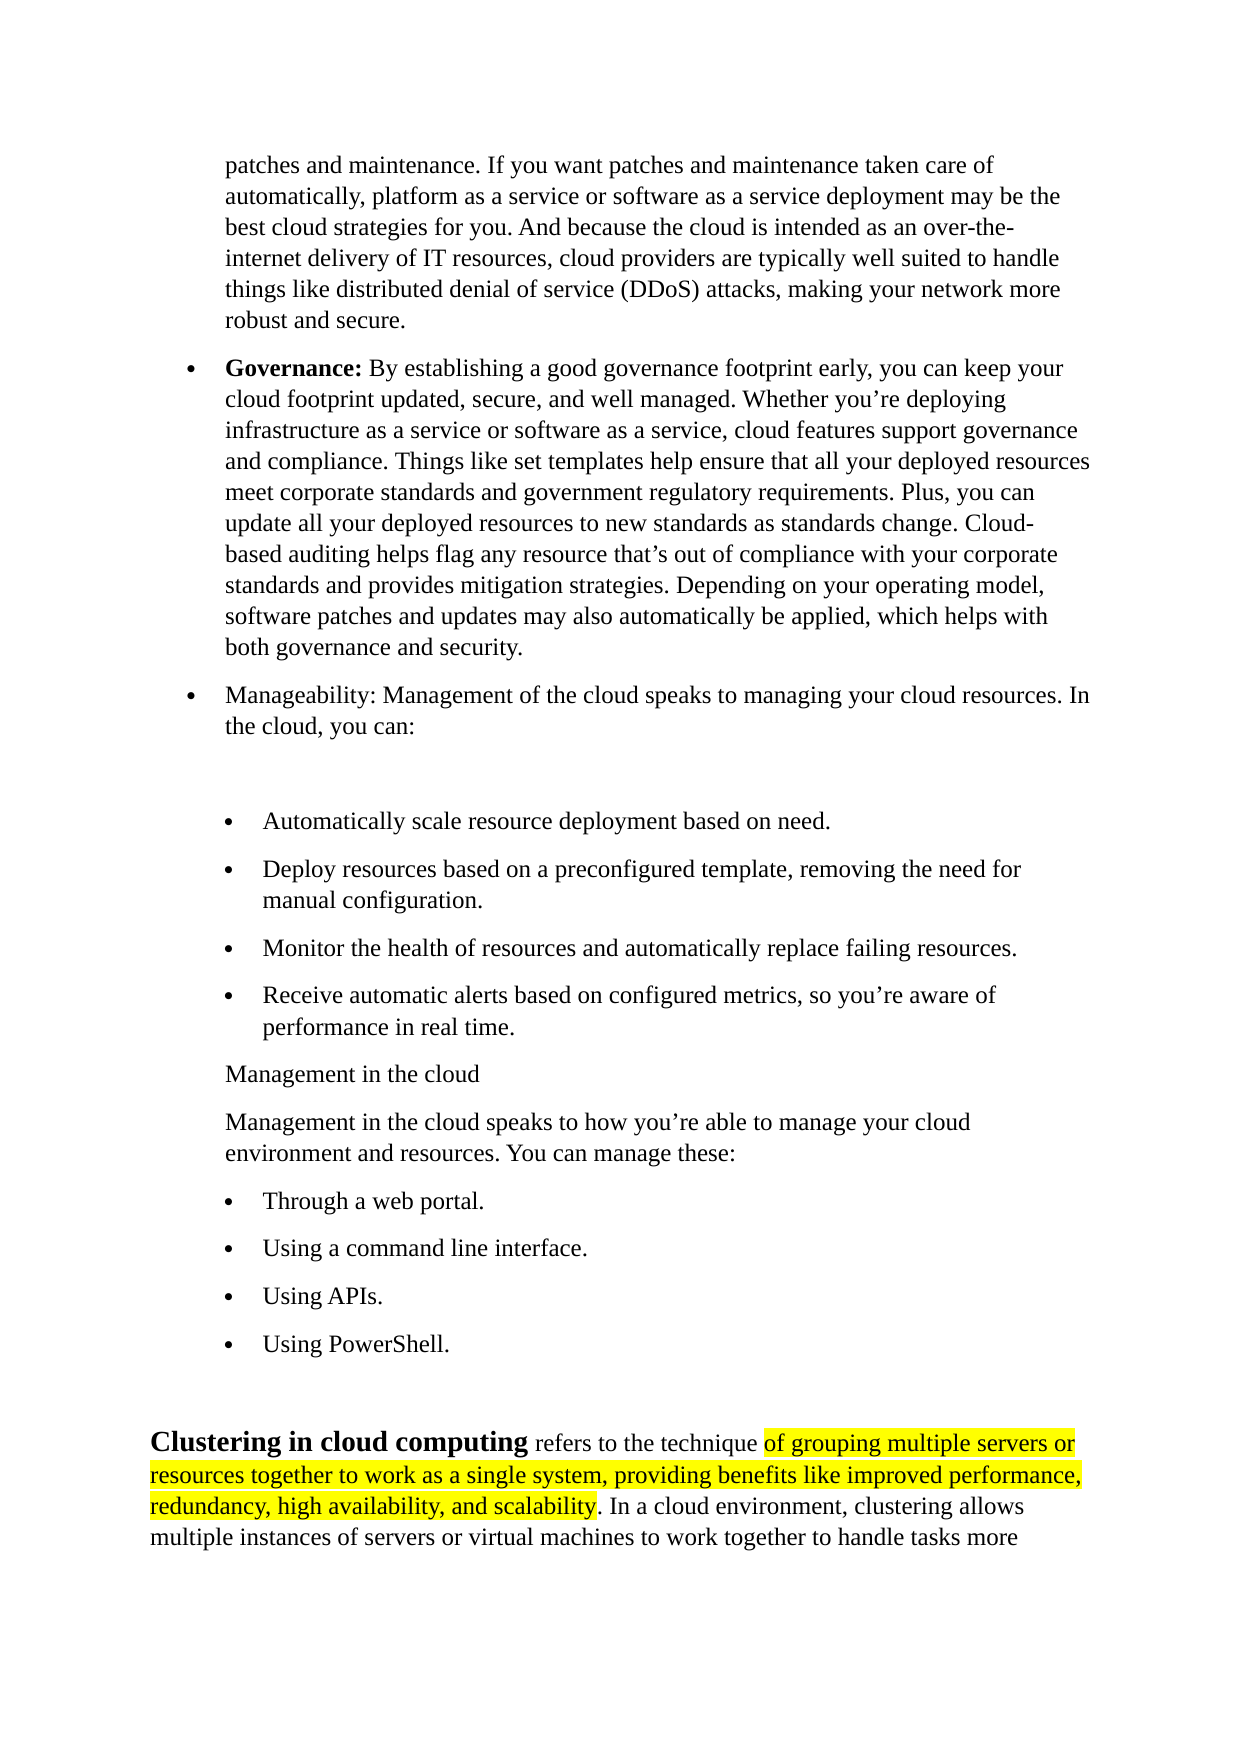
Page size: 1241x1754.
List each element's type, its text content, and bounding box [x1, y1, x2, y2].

list Manageability: Management of the cloud speaks to managing your cloud resources. In the cloud, you can: [187, 680, 1090, 740]
list Using APIs. [225, 1281, 1090, 1310]
list Monitor the health of resources and automatically replace failing resources. [225, 933, 1090, 962]
list Governance: By establishing a good governance footprint early, you can keep your cloud footprint updated, secure, and well managed. Whether you’re deploying infrastructure as a service or software as a service, cloud features support governance and compliance. Things like set templates help ensure that all your deployed resources meet corporate standards and government regulatory requirements. Plus, you can update all your deployed resources to new standards as standards change. Cloud-based auditing helps flag any resource that’s out of compliance with your corporate standards and provides mitigation strategies. Depending on your operating model, software patches and updates may also automatically be applied, which helps with both governance and security. [187, 353, 1090, 661]
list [187, 150, 1090, 334]
text Management in the cloud [225, 1059, 1090, 1088]
list Through a web portal. [225, 1186, 1090, 1214]
list Using a command line interface. [225, 1233, 1090, 1262]
list Deploy resources based on a preconfigured template, removing the need for manual configuration. [225, 854, 1090, 914]
text Management in the cloud speaks to how you’re able to manage your cloud environment and resources. You can manage these: [225, 1107, 1090, 1167]
list Receive automatic alerts based on configured metrics, so you’re aware of performance in real time. [225, 981, 1090, 1040]
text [150, 1424, 1090, 1551]
list Using PowerShell. [225, 1329, 1090, 1358]
list Automatically scale resource deployment based on need. [225, 806, 1090, 835]
